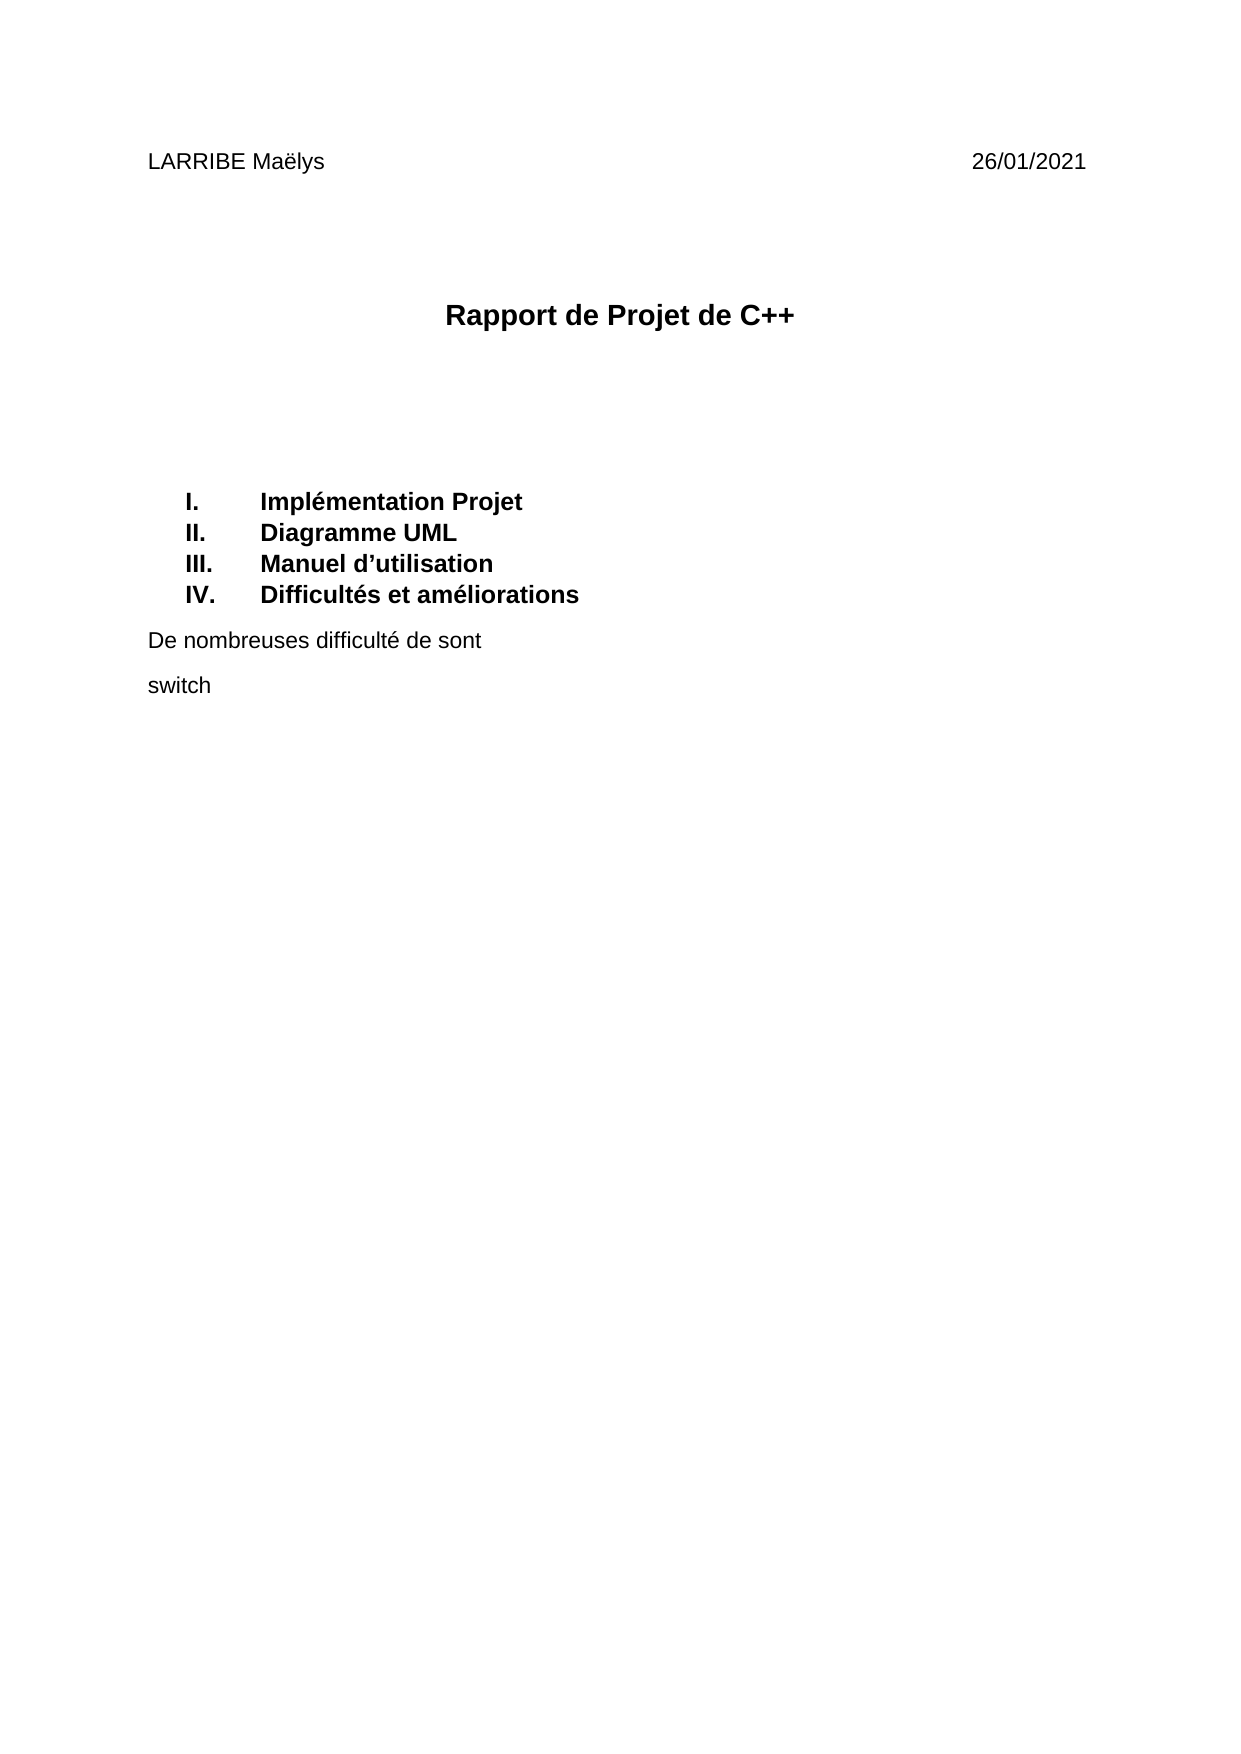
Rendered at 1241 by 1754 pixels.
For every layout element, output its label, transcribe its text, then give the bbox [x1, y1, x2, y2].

text switch [148, 672, 1093, 699]
list Implémentation Projet [185, 486, 1093, 515]
text LARRIBE Maëlys 26/01/2021 [148, 148, 1093, 174]
text Rapport de Projet de C++ [148, 298, 1093, 332]
list Difficultés et améliorations [185, 579, 1093, 608]
list Diagramme UML [185, 517, 1093, 546]
text De nombreuses difficulté de sont [148, 627, 1093, 654]
list Manuel d’utilisation [185, 548, 1093, 577]
